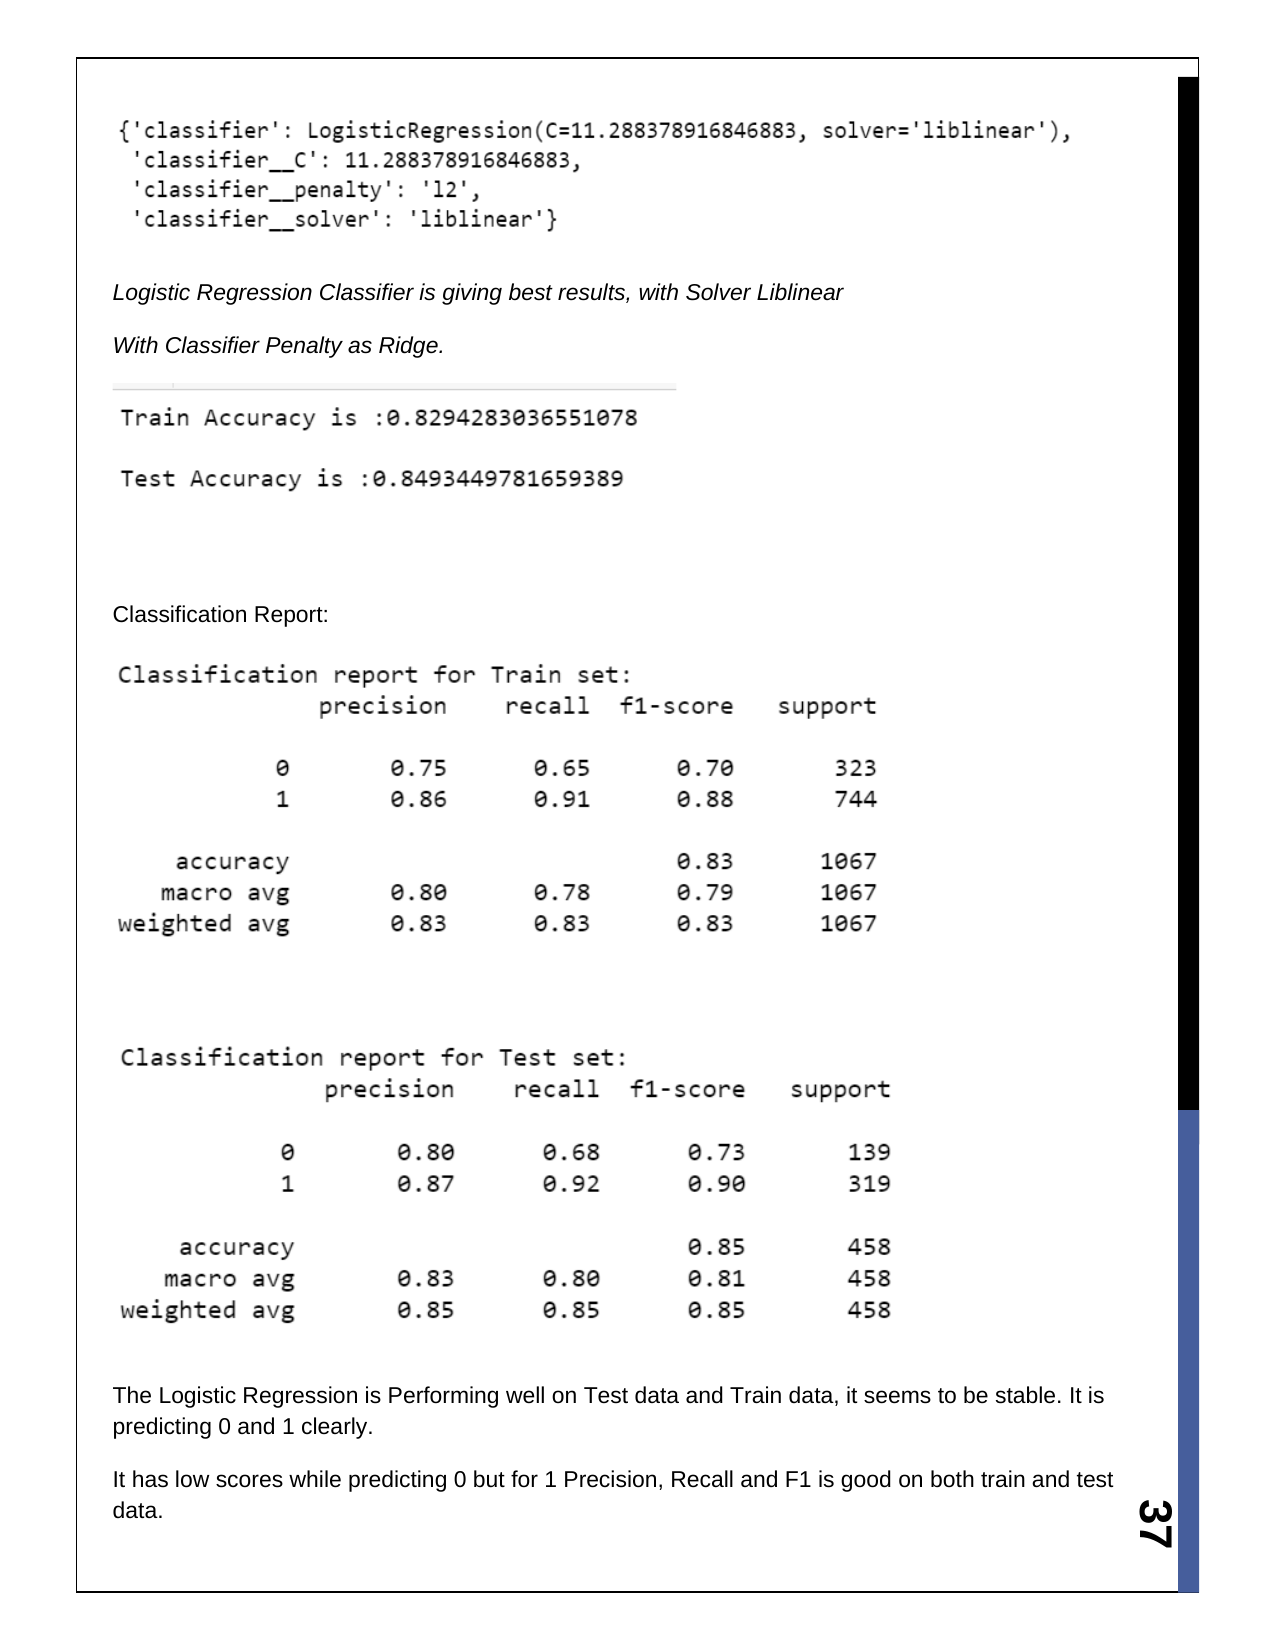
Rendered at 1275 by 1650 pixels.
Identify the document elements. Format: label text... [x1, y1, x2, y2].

picture [112, 112, 1075, 254]
text Logistic Regression Classifier is giving best results, with Solver Liblinear [112, 279, 1162, 306]
text The Logistic Regression is Performing well on Test data and Train data, it seems to be stable. It is predicting 0 and 1 clearly. [112, 1382, 1162, 1440]
picture [112, 1043, 922, 1356]
picture [112, 653, 905, 965]
text Classification Report: [112, 601, 1162, 628]
text It has low scores while predicting 0 but for 1 Precision, Recall and F1 is good on both train and test data. [112, 1466, 1162, 1524]
picture [112, 383, 677, 523]
text With Classifier Penalty as Ridge. [112, 332, 1162, 358]
